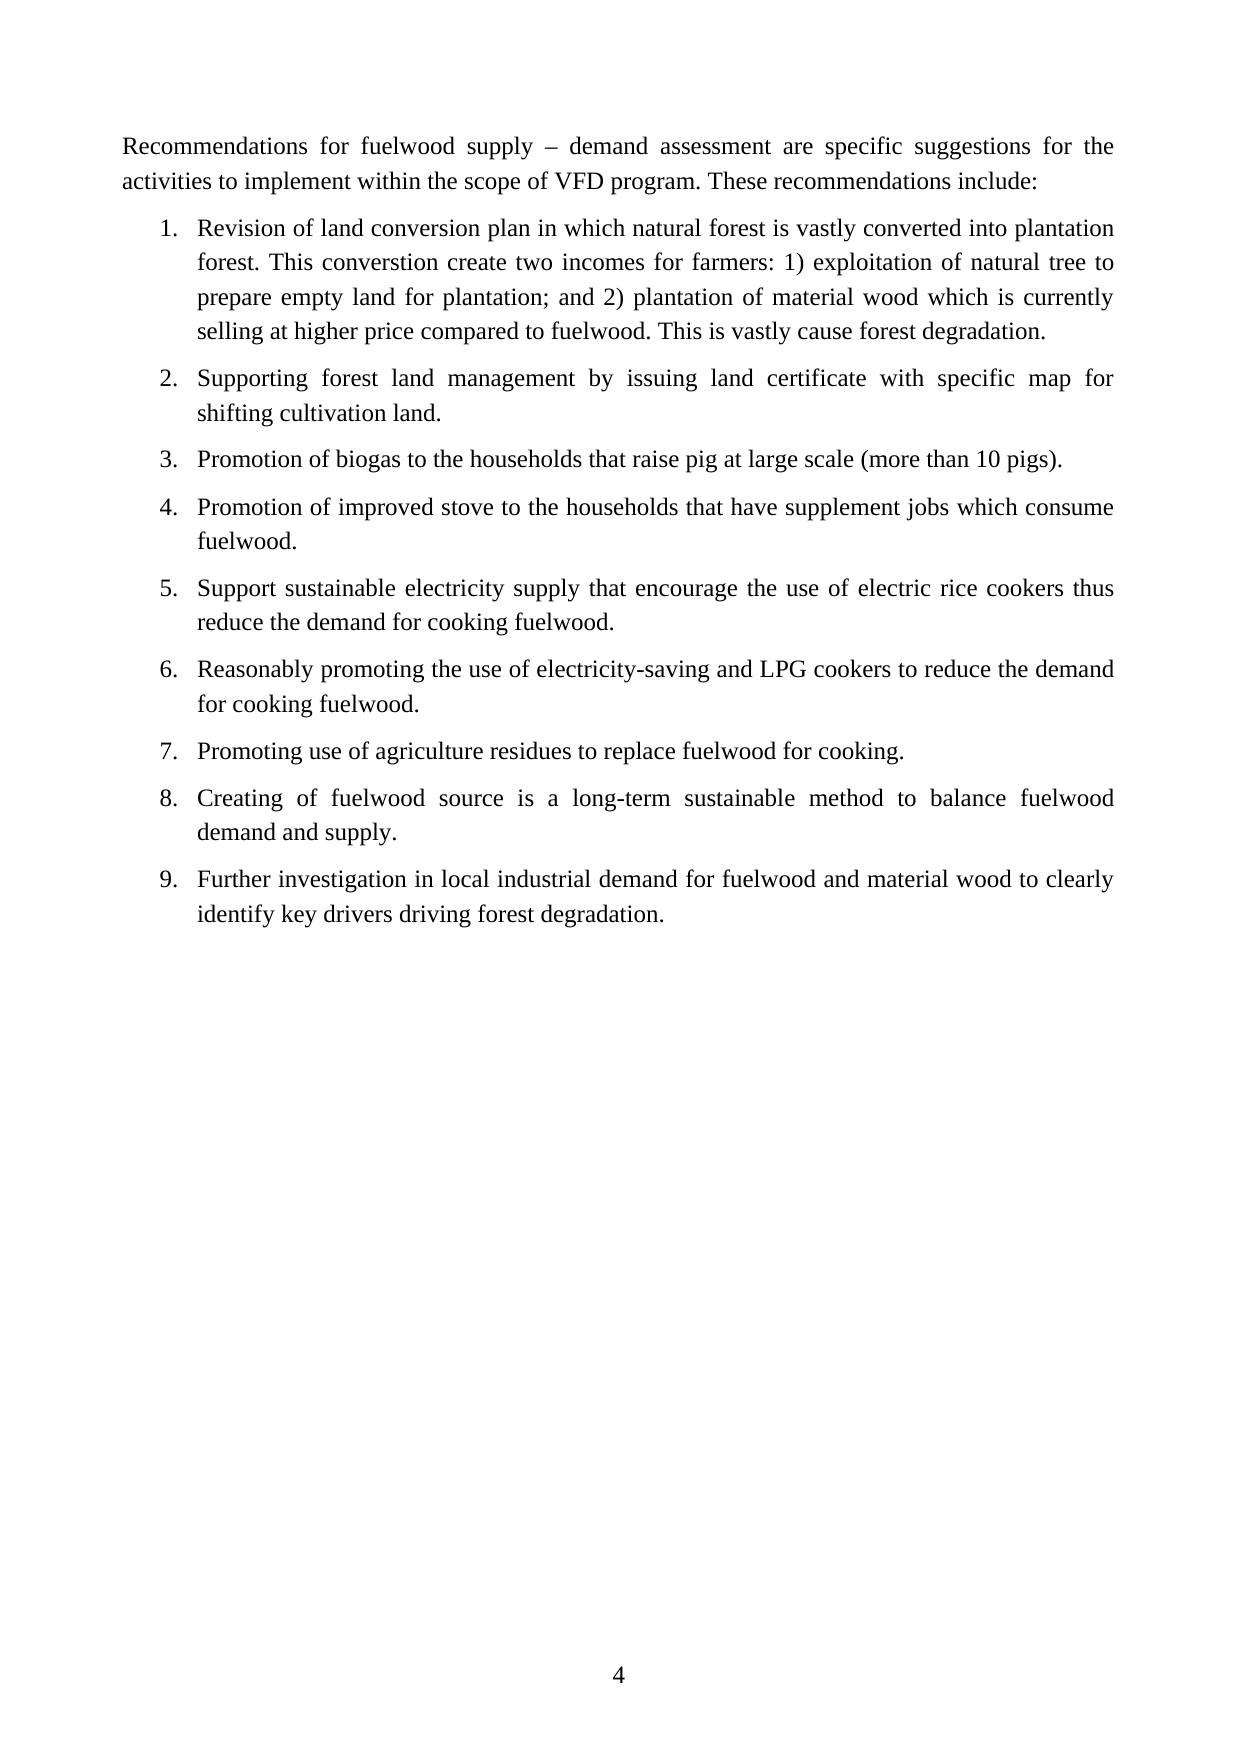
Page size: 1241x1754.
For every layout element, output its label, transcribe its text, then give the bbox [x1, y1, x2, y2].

list Further investigation in local industrial demand for fuelwood and material wood to clearly identify key drivers driving forest degradation. [159, 864, 1115, 928]
list Promotion of improved stove to the households that have supplement jobs which consume fuelwood. [159, 492, 1115, 555]
list Revision of land conversion plan in which natural forest is vastly converted into plantation forest. This converstion create two incomes for farmers: 1) exploitation of natural tree to prepare empty land for plantation; and 2) plantation of material wood which is currently selling at higher price compared to fuelwood. This is vastly cause forest degradation. [159, 213, 1115, 345]
text Recommendations for fuelwood supply – demand assessment are specific suggestions for the activities to implement within the scope of VFD program. These recommendations include: [122, 131, 1115, 194]
list Support sustainable electricity supply that encourage the use of electric rice cookers thus reduce the demand for cooking fuelwood. [159, 573, 1115, 636]
list Reasonably promoting the use of electricity-saving and LPG cookers to reduce the demand for cooking fuelwood. [159, 654, 1115, 718]
list Creating of fuelwood source is a long-term sustainable method to balance fuelwood demand and supply. [159, 783, 1115, 846]
list Supporting forest land management by issuing land certificate with specific map for shifting cultivation land. [159, 363, 1115, 426]
list Promoting use of agriculture residues to replace fuelwood for cooking. [159, 736, 1115, 765]
list Promotion of biogas to the households that raise pig at large scale (more than 10 pigs). [159, 444, 1115, 473]
